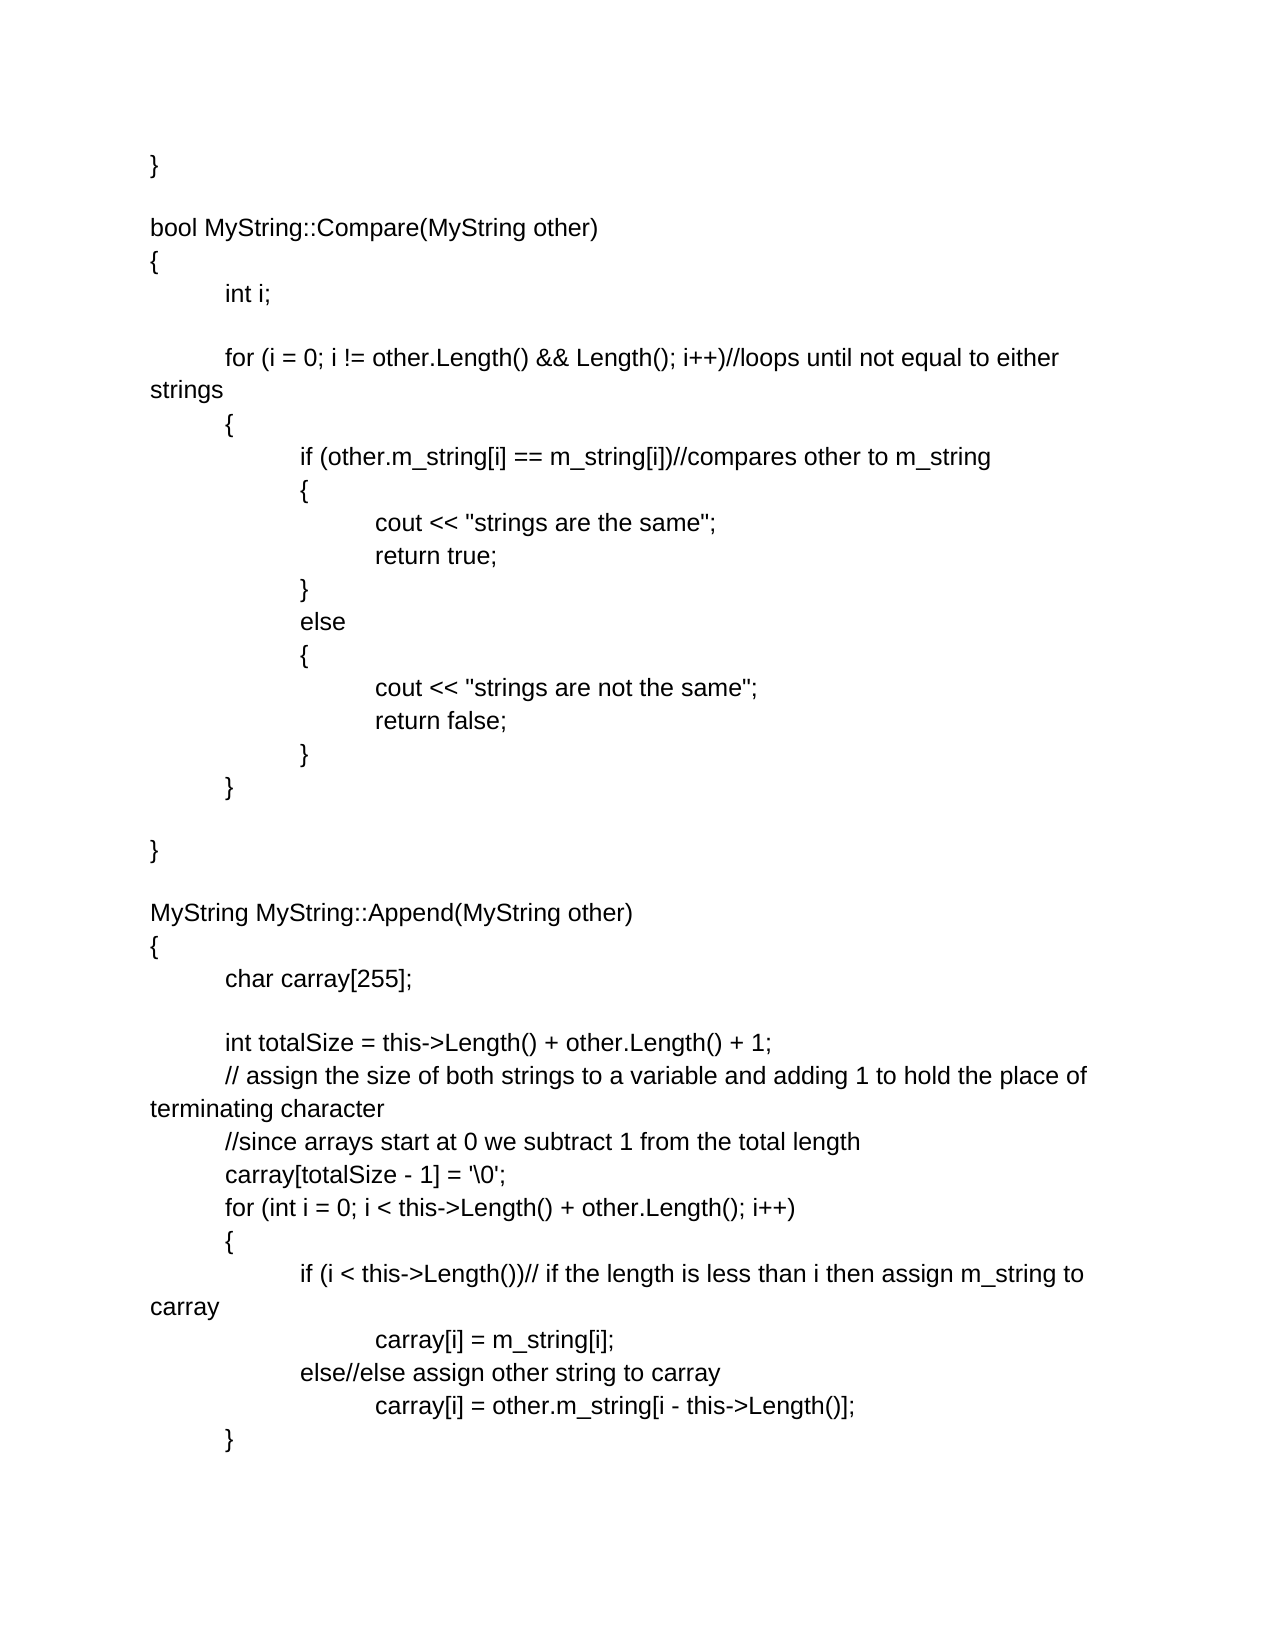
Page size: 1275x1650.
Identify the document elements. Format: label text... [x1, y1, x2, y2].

text return true; [150, 541, 1125, 569]
text for (int i = 0; i < this->Length() + other.Length(); i++) [150, 1193, 1125, 1222]
text int i; [150, 279, 1125, 308]
text { [150, 931, 1125, 960]
text } [150, 739, 1125, 767]
text carray[i] = m_string[i]; [150, 1325, 1125, 1354]
text carray[i] = other.m_string[i - this->Length()]; [150, 1391, 1125, 1420]
text char carray[255]; [150, 964, 1125, 993]
text int totalSize = this->Length() + other.Length() + 1; [150, 1028, 1125, 1057]
text else//else assign other string to carray [150, 1358, 1125, 1387]
text bool MyString::Compare(MyString other) [150, 213, 1125, 242]
text { [150, 474, 1125, 503]
text //since arrays start at 0 we subtract 1 from the total length [150, 1127, 1125, 1156]
text } [150, 150, 1125, 179]
text // assign the size of both strings to a variable and adding 1 to hold the place of terminating character [150, 1061, 1125, 1123]
text carray[totalSize - 1] = '\0'; [150, 1160, 1125, 1189]
text if (other.m_string[i] == m_string[i])//compares other to m_string [150, 442, 1125, 470]
text for (i = 0; i != other.Length() && Length(); i++)//loops until not equal to either strings [150, 342, 1125, 404]
text cout << "strings are not the same"; [150, 673, 1125, 701]
text { [150, 1226, 1125, 1255]
text return false; [150, 706, 1125, 734]
text { [150, 640, 1125, 668]
text } [150, 574, 1125, 602]
text if (i < this->Length())// if the length is less than i then assign m_string to carray [150, 1259, 1125, 1321]
text else [150, 607, 1125, 635]
text { [150, 246, 1125, 275]
text { [150, 408, 1125, 437]
text } [150, 772, 1125, 801]
text } [150, 1424, 1125, 1453]
text MyString MyString::Append(MyString other) [150, 898, 1125, 927]
text } [150, 835, 1125, 864]
text cout << "strings are the same"; [150, 508, 1125, 536]
